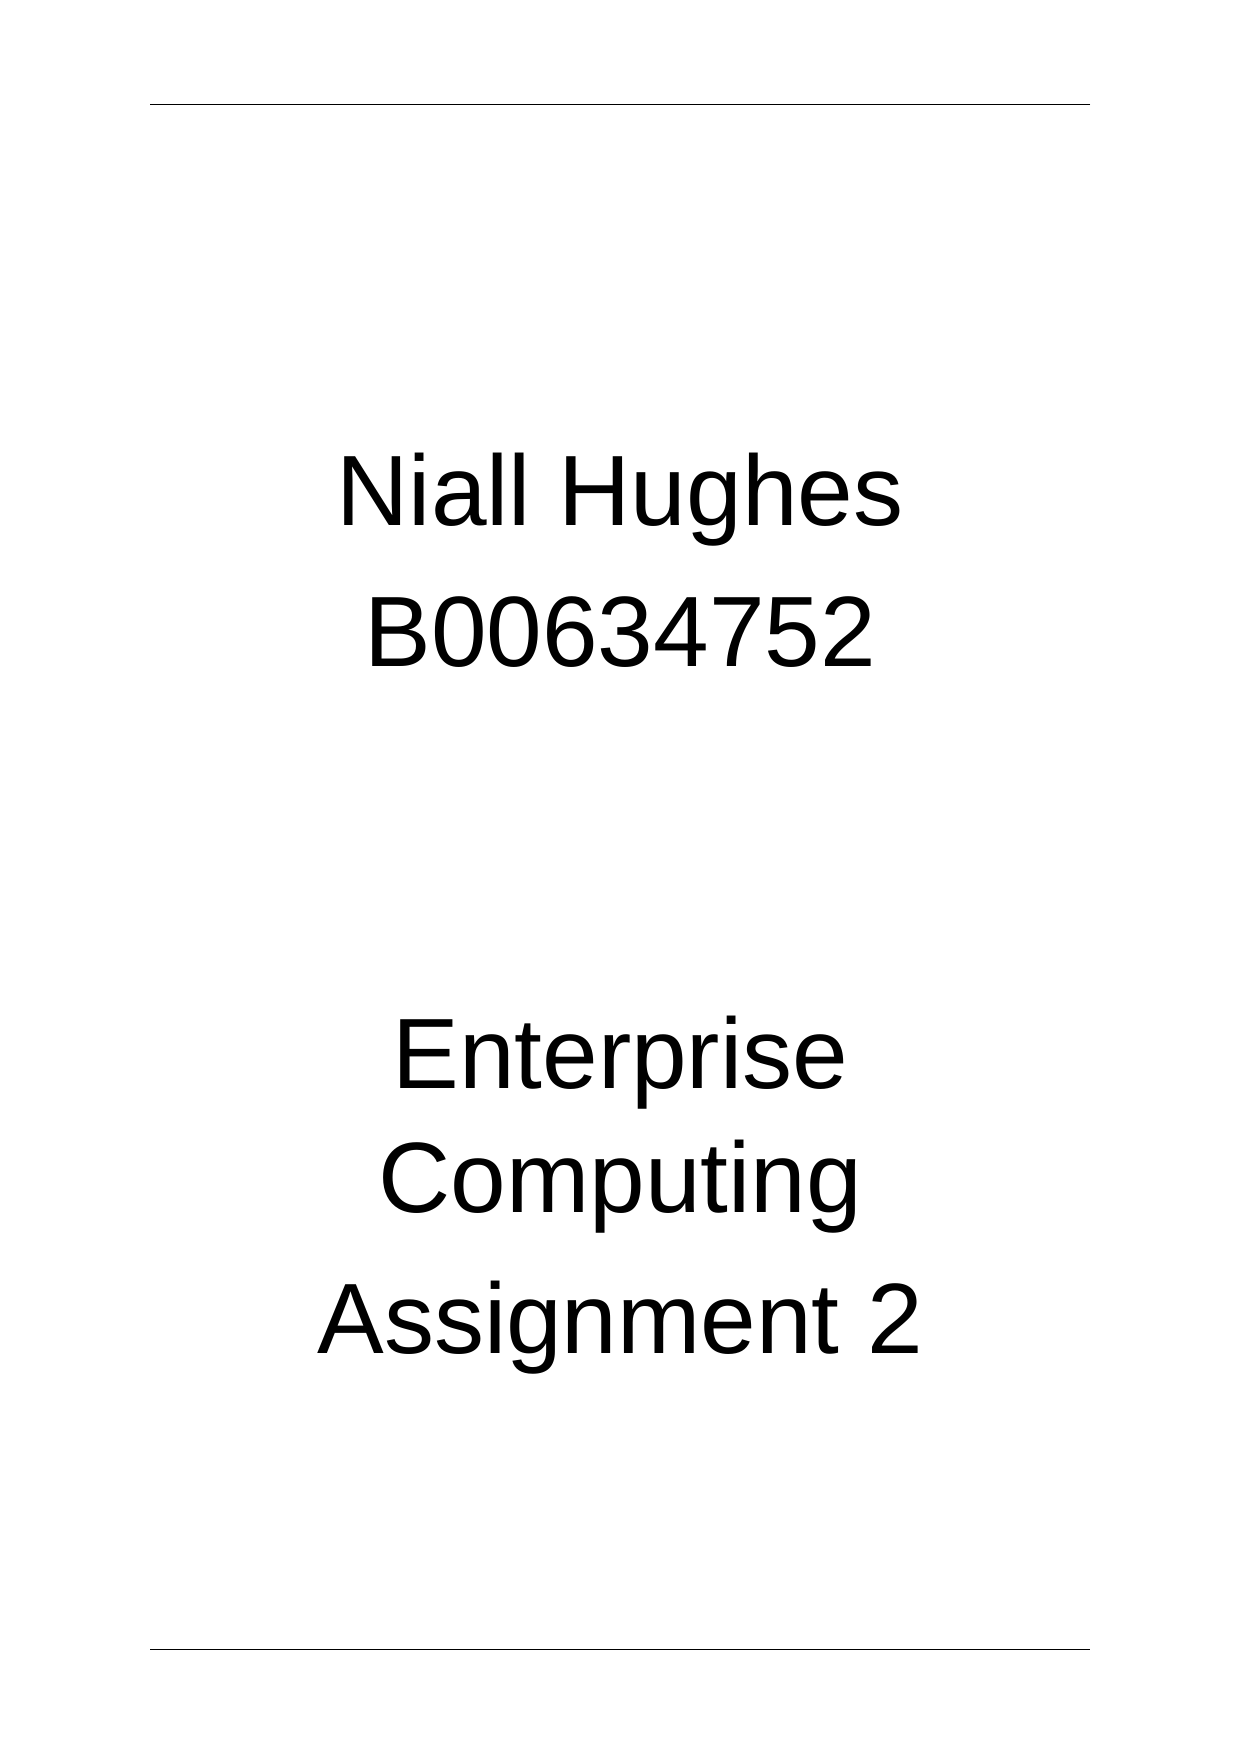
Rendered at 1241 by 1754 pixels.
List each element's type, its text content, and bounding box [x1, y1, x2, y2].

text Assignment 2 [150, 1260, 1090, 1375]
text Enterprise Computing [150, 995, 1090, 1234]
text Niall Hughes [150, 432, 1090, 547]
text B00634752 [150, 572, 1090, 687]
